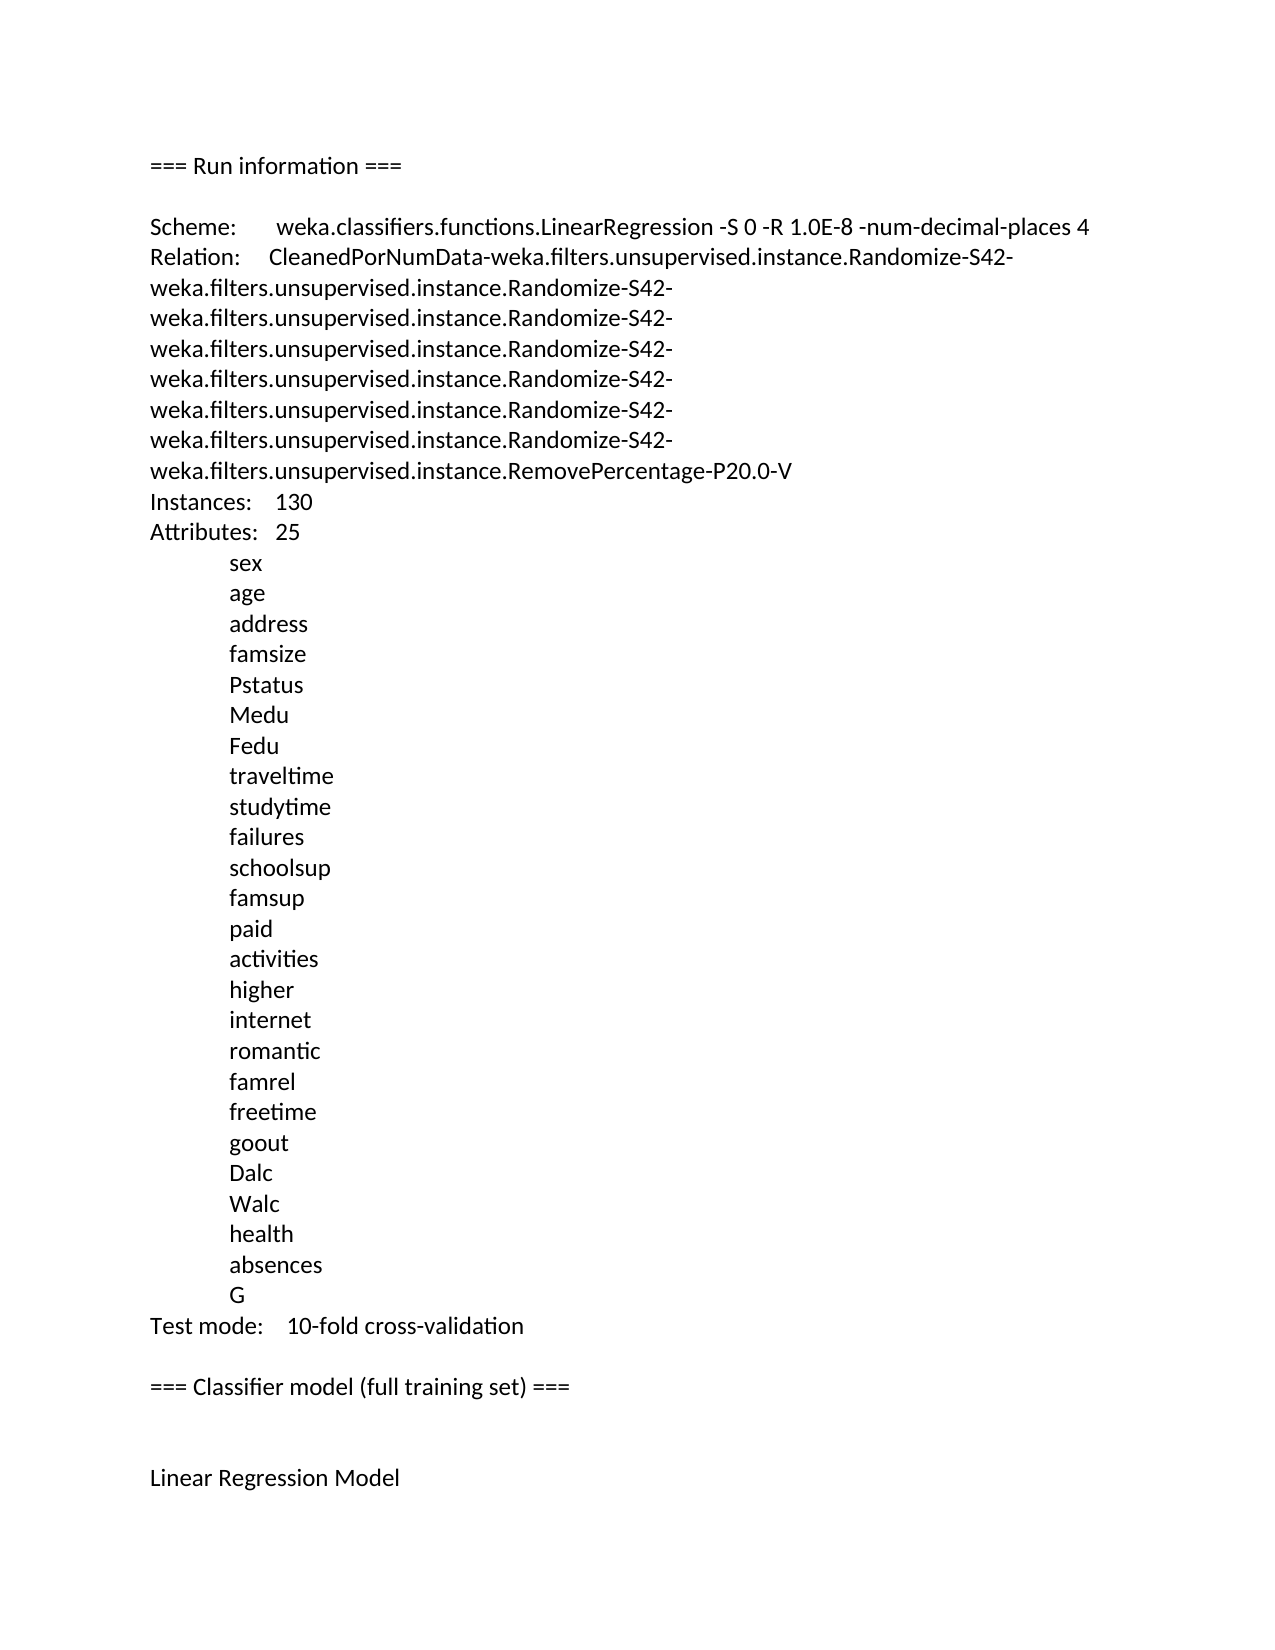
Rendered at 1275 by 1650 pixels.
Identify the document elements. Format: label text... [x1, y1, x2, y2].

text sex [150, 547, 1125, 577]
text absences [150, 1249, 1125, 1279]
text schoolsup [150, 852, 1125, 882]
text Test mode: 10-fold cross-validation [150, 1310, 1125, 1340]
text Scheme: weka.classifiers.functions.LinearRegression -S 0 -R 1.0E-8 -num-decimal-places 4 [150, 211, 1125, 242]
text Attributes: 25 [150, 516, 1125, 547]
text higher [150, 974, 1125, 1004]
text goout [150, 1127, 1125, 1157]
text famrel [150, 1066, 1125, 1096]
text famsize [150, 638, 1125, 669]
text Relation: CleanedPorNumData-weka.filters.unsupervised.instance.Randomize-S42-weka.filters.unsupervised.instance.Randomize-S42-weka.filters.unsupervised.instance.Randomize-S42-weka.filters.unsupervised.instance.Randomize-S42-weka.filters.unsupervised.instance.Randomize-S42-weka.filters.unsupervised.instance.Randomize-S42-weka.filters.unsupervised.instance.Randomize-S42-weka.filters.unsupervised.instance.RemovePercentage-P20.0-V [150, 242, 1125, 486]
text health [150, 1218, 1125, 1249]
text traveltime [150, 760, 1125, 791]
text Dalc [150, 1157, 1125, 1188]
text freetime [150, 1096, 1125, 1127]
text Walc [150, 1188, 1125, 1218]
text === Classifier model (full training set) === [150, 1371, 1125, 1401]
text studytime [150, 791, 1125, 821]
text G [150, 1279, 1125, 1310]
text Instances: 130 [150, 486, 1125, 516]
text Linear Regression Model [150, 1462, 1125, 1493]
text age [150, 577, 1125, 608]
text Pstatus [150, 669, 1125, 699]
text paid [150, 913, 1125, 943]
text internet [150, 1004, 1125, 1035]
text famsup [150, 882, 1125, 913]
text Medu [150, 699, 1125, 730]
text Fedu [150, 730, 1125, 760]
text romantic [150, 1035, 1125, 1066]
text === Run information === [150, 150, 1125, 181]
text address [150, 608, 1125, 638]
text activities [150, 943, 1125, 974]
text failures [150, 821, 1125, 852]
